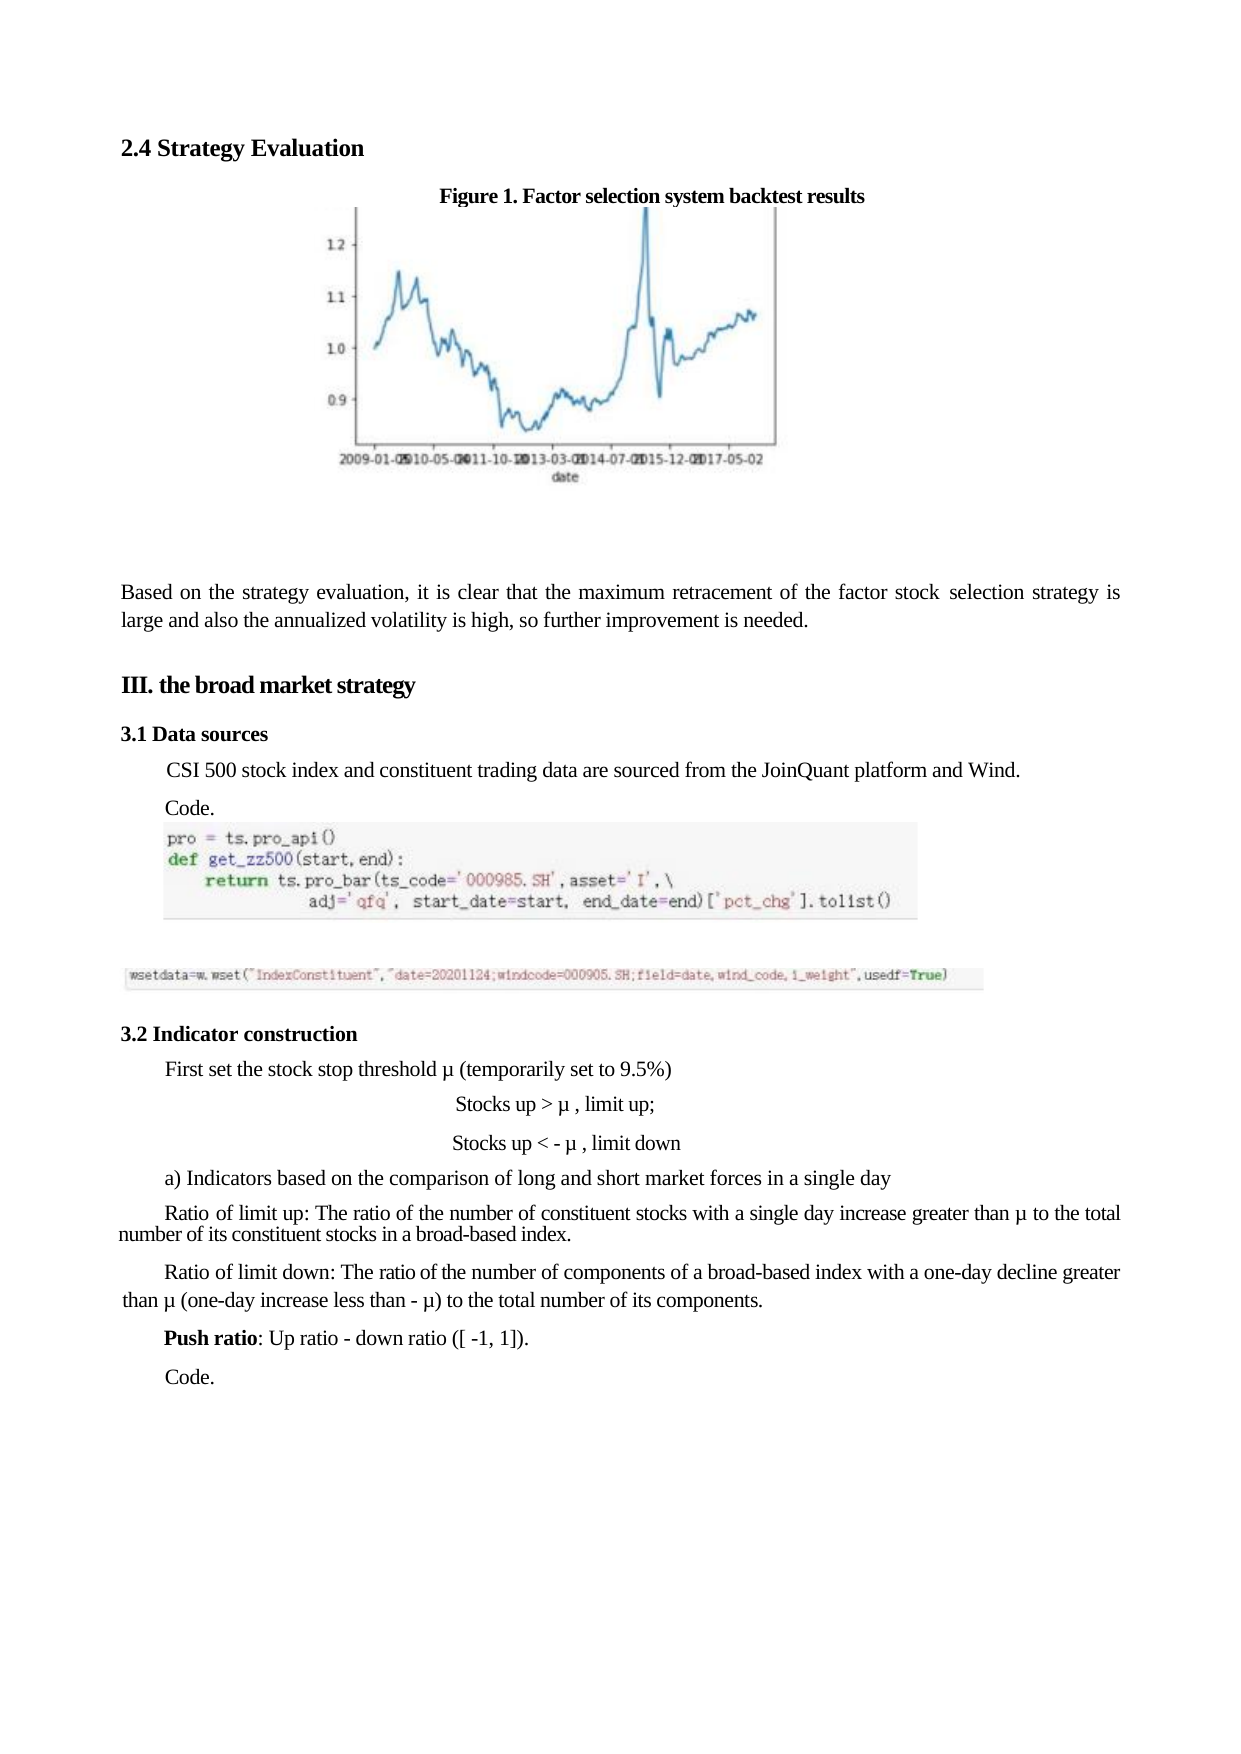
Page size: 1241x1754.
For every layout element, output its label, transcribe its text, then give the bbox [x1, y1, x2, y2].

text Based on the strategy evaluation, it is clear that the maximum retracement of the factor stock selection strategy is large and also the annualized volatility is high, so further improvement is needed. [120, 579, 1121, 632]
text Stocks up > µ , limit up; [118, 1094, 1122, 1133]
text 3.1 Data sources [118, 727, 1122, 746]
text First set the stock stop threshold µ (temporarily set to 9.5%) [118, 1059, 1122, 1081]
text Code. [118, 1367, 1122, 1389]
picture [313, 207, 791, 495]
picture [163, 822, 918, 923]
text Ratio of limit up: The ratio of the number of constituent stocks with a single day increase greater than µ to the total number of its constituent stocks in a broad-based index. [118, 1202, 1122, 1247]
text Code. [118, 798, 1122, 820]
text Push ratio: Up ratio - down ratio ([ -1, 1]). [118, 1327, 1122, 1367]
text Stocks up < - µ , limit down [118, 1133, 1122, 1155]
text 2.4 Strategy Evaluation [118, 139, 1122, 160]
text 3.2 Indicator construction [118, 1027, 1122, 1046]
picture [119, 968, 984, 995]
text a) Indicators based on the comparison of long and short market forces in a single day [118, 1167, 1122, 1189]
text CSI 500 stock index and constituent trading data are sourced from the JoinQuant platform and Wind. [118, 759, 1122, 798]
text III. the broad market strategy [118, 677, 1122, 698]
text Figure 1. Factor selection system backtest results [118, 188, 1122, 207]
text Ratio of limit down: The ratio of the number of components of a broad-based index with a one-day decline greater than µ (one-day increase less than - µ) to the total number of its components. [122, 1259, 1121, 1312]
